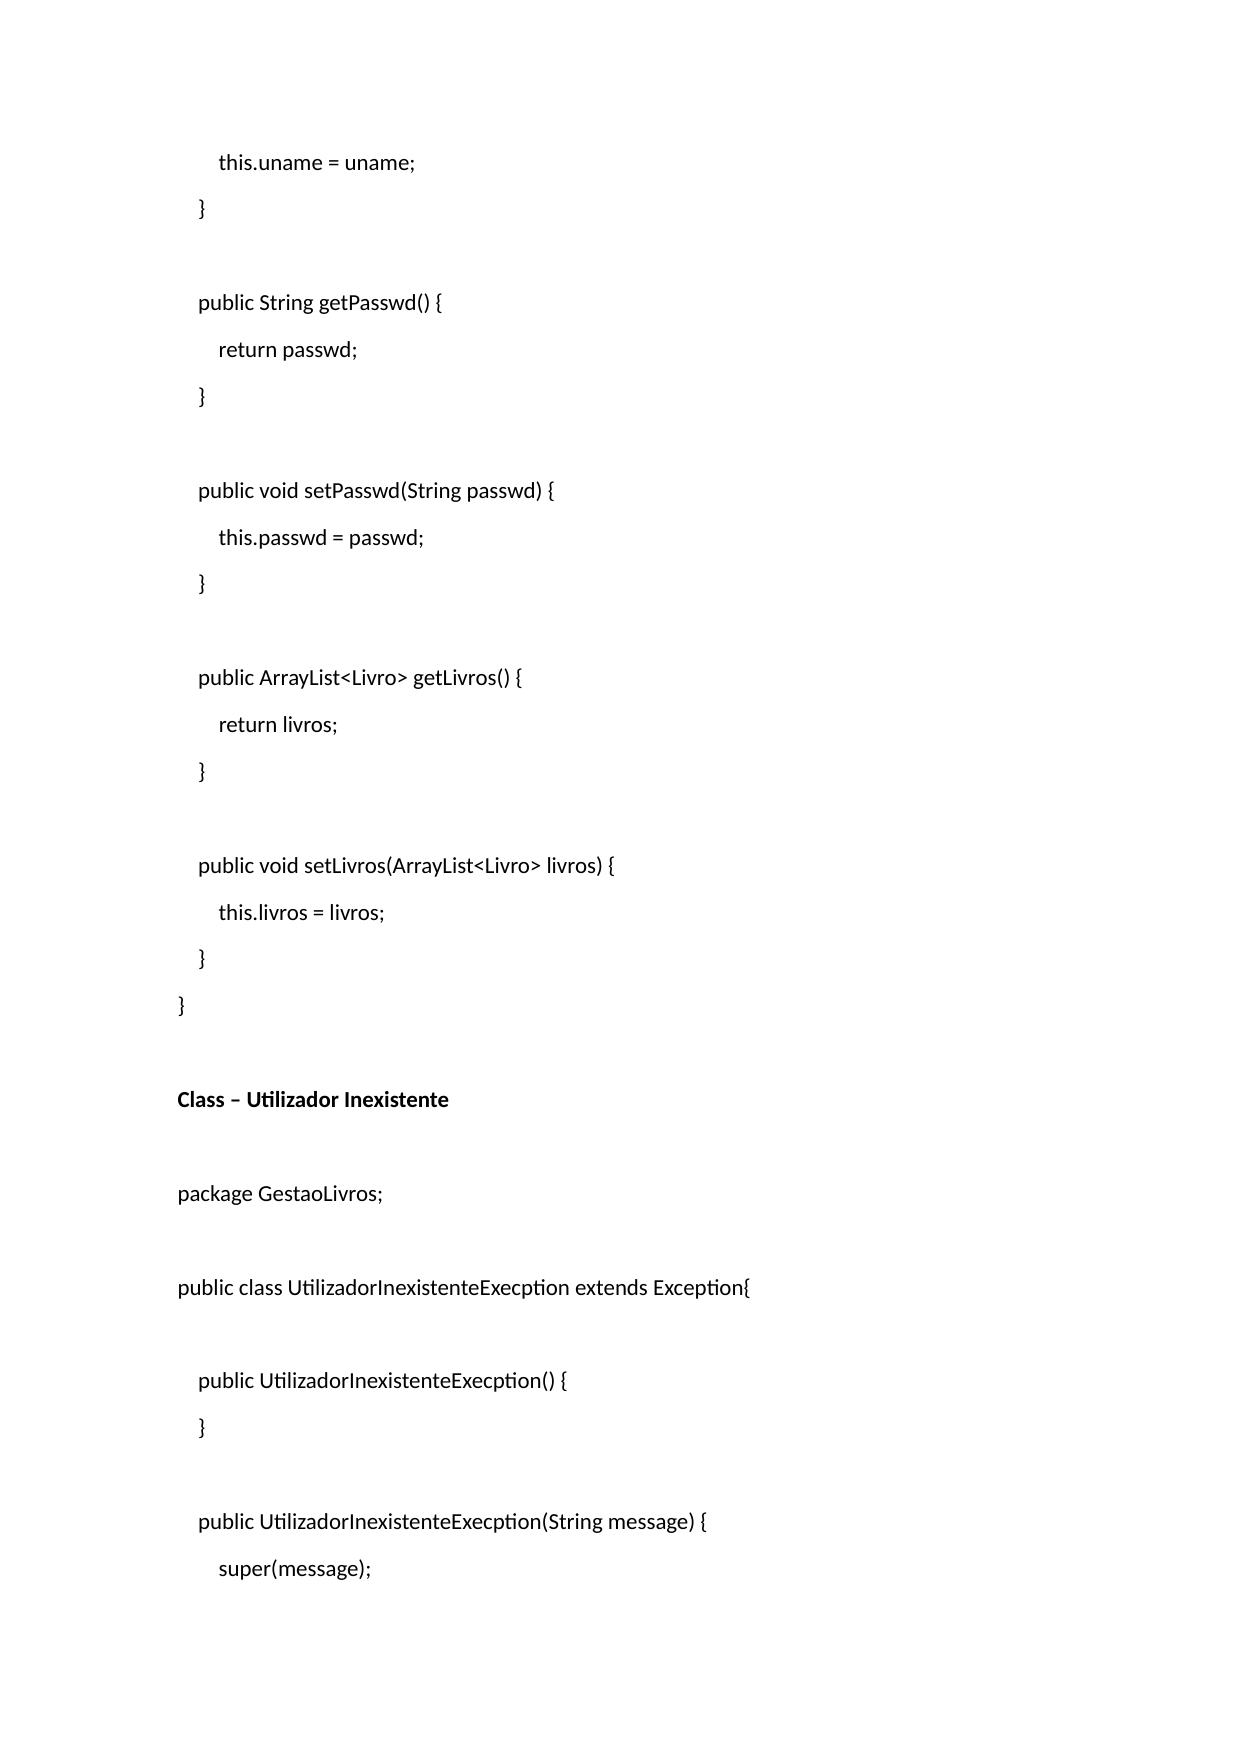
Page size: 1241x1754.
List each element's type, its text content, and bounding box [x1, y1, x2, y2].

text } [177, 1413, 1063, 1441]
text public UtilizadorInexistenteExecption() { [177, 1366, 1063, 1394]
text public class UtilizadorInexistenteExecption extends Exception{ [177, 1273, 1063, 1301]
text } [177, 944, 1063, 972]
text super(message); [177, 1554, 1063, 1582]
text public void setPasswd(String passwd) { [177, 476, 1063, 504]
text } [177, 991, 1063, 1019]
text } [177, 194, 1063, 222]
text public UtilizadorInexistenteExecption(String message) { [177, 1507, 1063, 1535]
text this.passwd = passwd; [177, 523, 1063, 551]
text } [177, 757, 1063, 785]
text } [177, 382, 1063, 410]
text package GestaoLivros; [177, 1179, 1063, 1207]
text public void setLivros(ArrayList<Livro> livros) { [177, 851, 1063, 879]
text return livros; [177, 710, 1063, 738]
text this.livros = livros; [177, 898, 1063, 926]
text return passwd; [177, 335, 1063, 363]
text Class – Utilizador Inexistente [177, 1085, 1063, 1113]
text public ArrayList<Livro> getLivros() { [177, 663, 1063, 691]
text public String getPasswd() { [177, 288, 1063, 316]
text } [177, 569, 1063, 597]
text this.uname = uname; [177, 148, 1063, 176]
